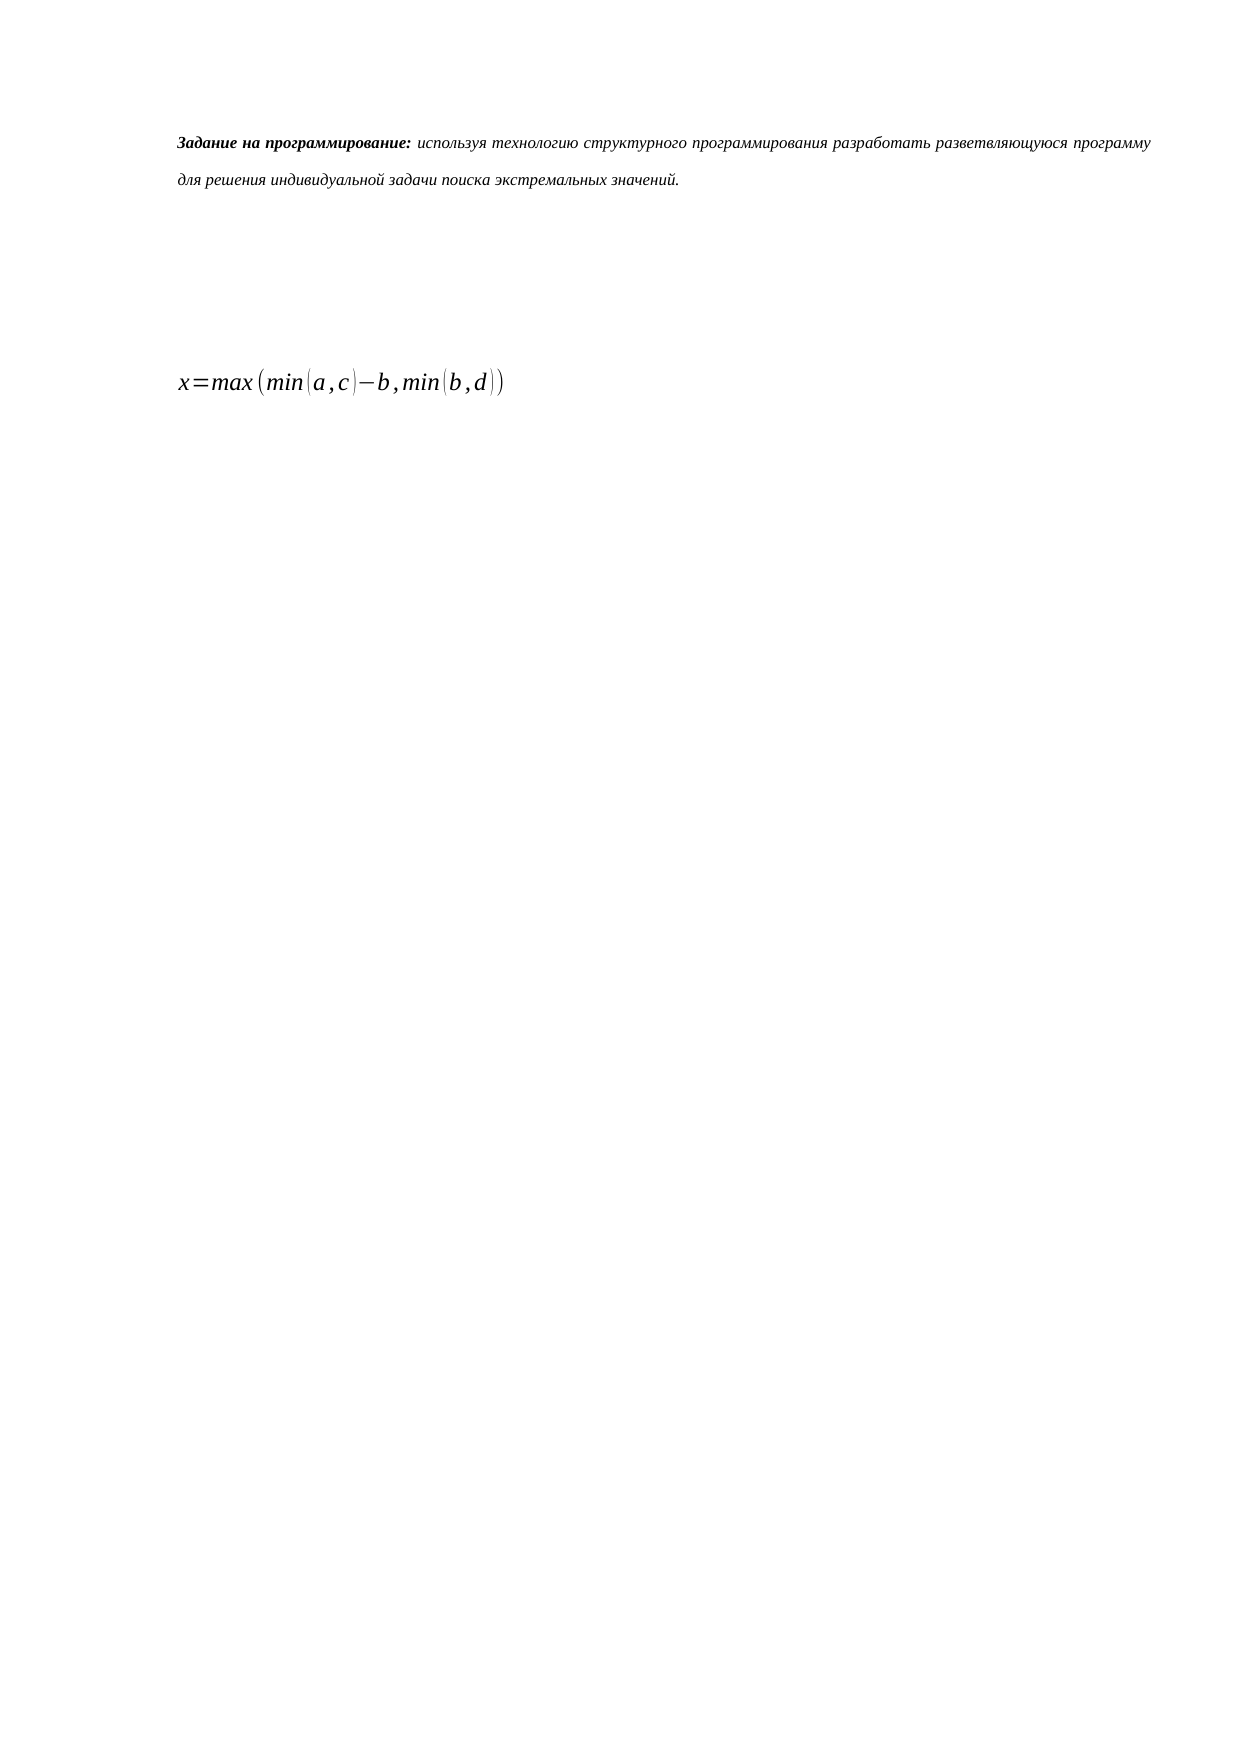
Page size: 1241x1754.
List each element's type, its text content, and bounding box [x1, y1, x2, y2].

text Задание на программирование: используя технологию структурного программирования разработать разветвляющуюся программу для решения индивидуальной задачи поиска экстремальных значений. [177, 119, 1152, 189]
